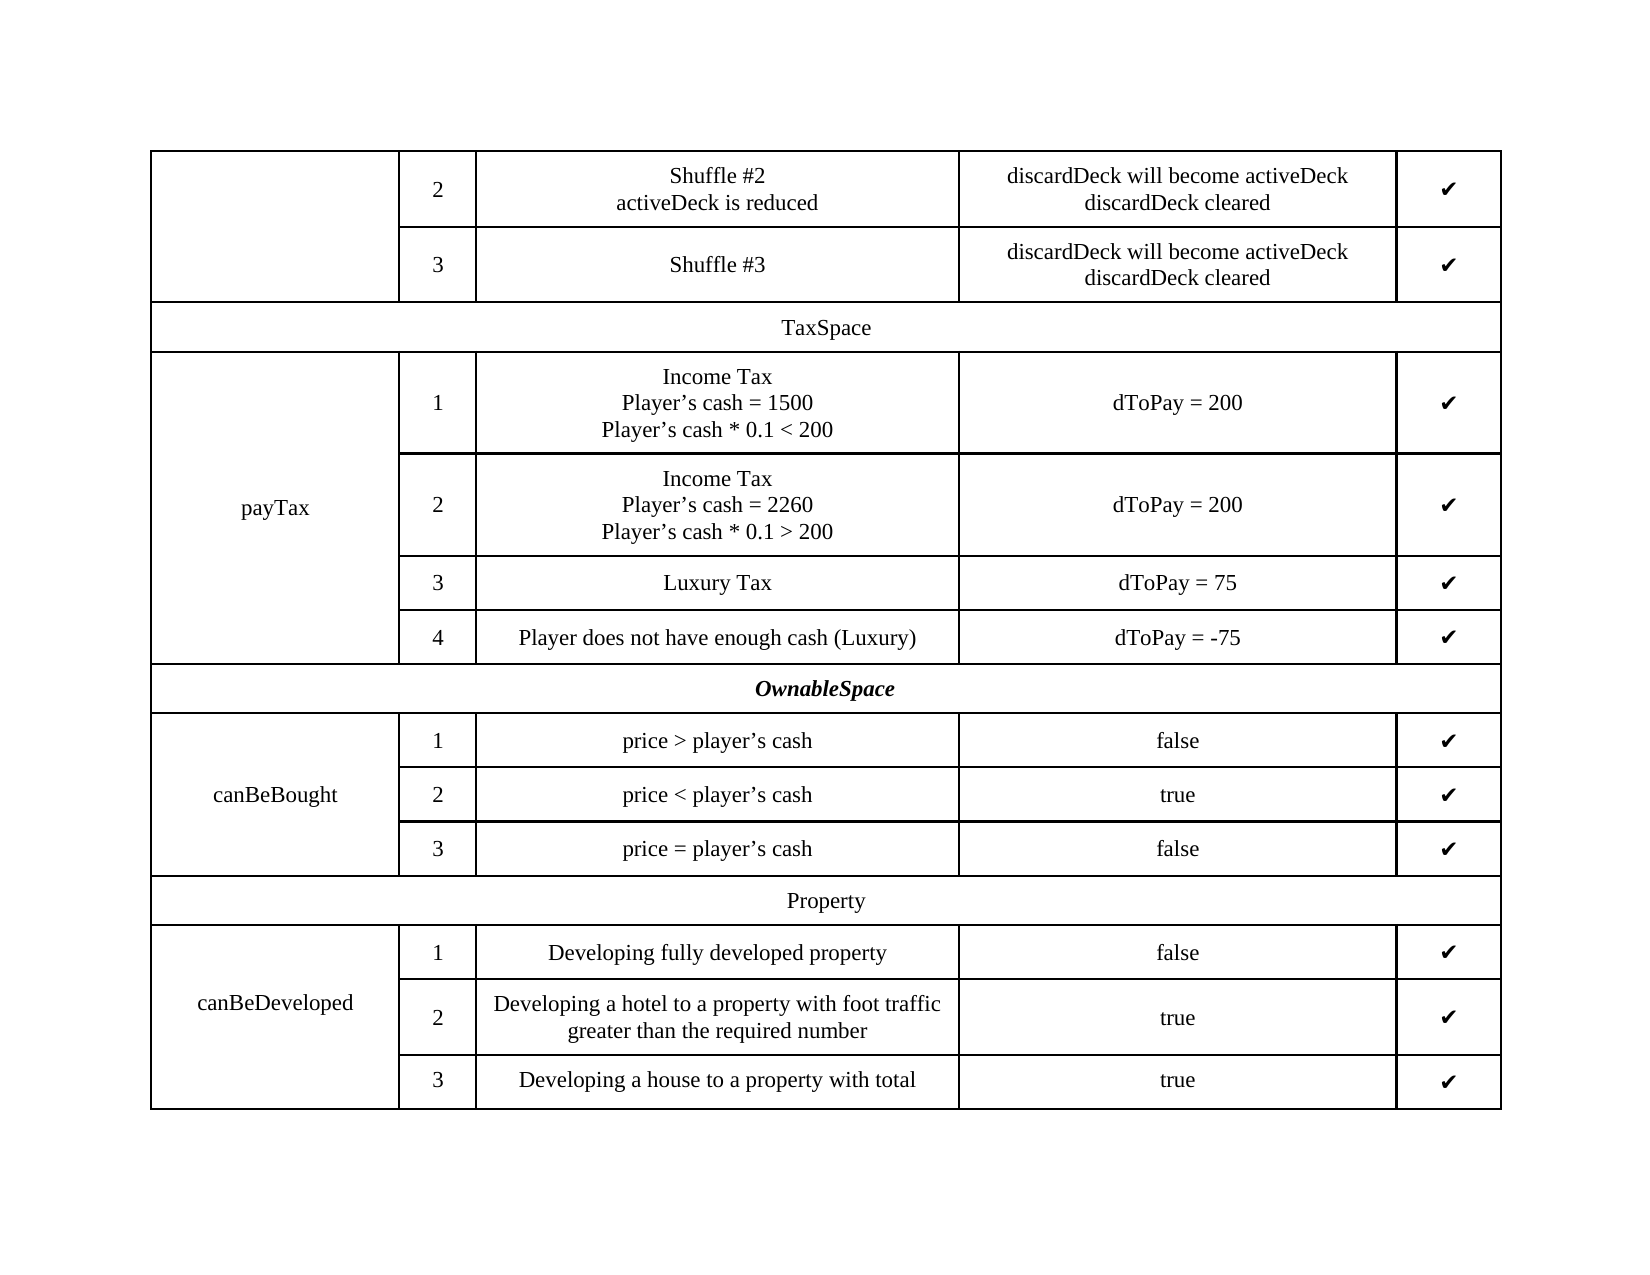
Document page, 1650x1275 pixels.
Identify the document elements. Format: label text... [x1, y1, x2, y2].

table_cell payTax [152, 353, 398, 663]
table_cell true [960, 1056, 1395, 1108]
table_cell true [960, 768, 1395, 820]
table_cell Property [152, 877, 1500, 924]
table_cell ✔ [1398, 714, 1500, 766]
table_cell 2 [400, 980, 475, 1054]
table_cell 1 [400, 714, 475, 766]
table_cell 1 [400, 353, 475, 452]
table_cell 3 [400, 823, 475, 874]
table_cell Income Tax Player’s cash = 2260 Player’s cash * 0.1 > 200 [477, 455, 958, 554]
table_cell 1 [400, 926, 475, 978]
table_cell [960, 228, 1395, 301]
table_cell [477, 1056, 958, 1108]
table_cell Player does not have enough cash (Luxury) [477, 611, 958, 663]
table_cell ✔ [1398, 455, 1500, 554]
table_cell canBeBought [152, 714, 398, 874]
table_cell Shuffle #3 [477, 228, 958, 301]
table_cell Luxury Tax [477, 557, 958, 609]
table_cell Developing fully developed property [477, 926, 958, 978]
table_cell 4 [400, 611, 475, 663]
table_cell ✔ [1398, 768, 1500, 820]
table_cell 3 [400, 228, 475, 301]
table_cell ✔ [1398, 228, 1500, 301]
table_cell dToPay = 75 [960, 557, 1395, 609]
table_cell TaxSpace [152, 303, 1500, 351]
table_cell 2 [400, 152, 475, 226]
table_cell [152, 152, 398, 301]
table_cell false [960, 823, 1395, 874]
table_cell canBeDeveloped [152, 926, 398, 1108]
table_cell true [960, 980, 1395, 1054]
table_cell ✔ [1398, 1056, 1500, 1108]
table_cell price = player’s cash [477, 823, 958, 874]
table_cell 2 [400, 768, 475, 820]
table_cell ✔ [1398, 152, 1500, 226]
table_cell Shuffle #2 activeDeck is reduced [477, 152, 958, 226]
table_cell OwnableSpace [152, 665, 1500, 712]
table_cell price > player’s cash [477, 714, 958, 766]
table_cell Developing a hotel to a property with foot traffic greater than the required number [477, 980, 958, 1054]
table_cell ✔ [1398, 353, 1500, 452]
table_cell ✔ [1398, 823, 1500, 874]
table_cell ✔ [1398, 611, 1500, 663]
table_cell 3 [400, 1056, 475, 1108]
table_cell 2 [400, 455, 475, 554]
table_cell ✔ [1398, 926, 1500, 978]
table_cell 3 [400, 557, 475, 609]
table_cell dToPay = 200 [960, 353, 1395, 452]
table_cell ✔ [1398, 980, 1500, 1054]
table_cell false [960, 926, 1395, 978]
table_cell dToPay = 200 [960, 455, 1395, 554]
table_cell ✔ [1398, 557, 1500, 609]
table_cell price < player’s cash [477, 768, 958, 820]
table_cell false [960, 714, 1395, 766]
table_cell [960, 152, 1395, 226]
table_cell dToPay = -75 [960, 611, 1395, 663]
table_cell Income Tax Player’s cash = 1500 Player’s cash * 0.1 < 200 [477, 353, 958, 452]
